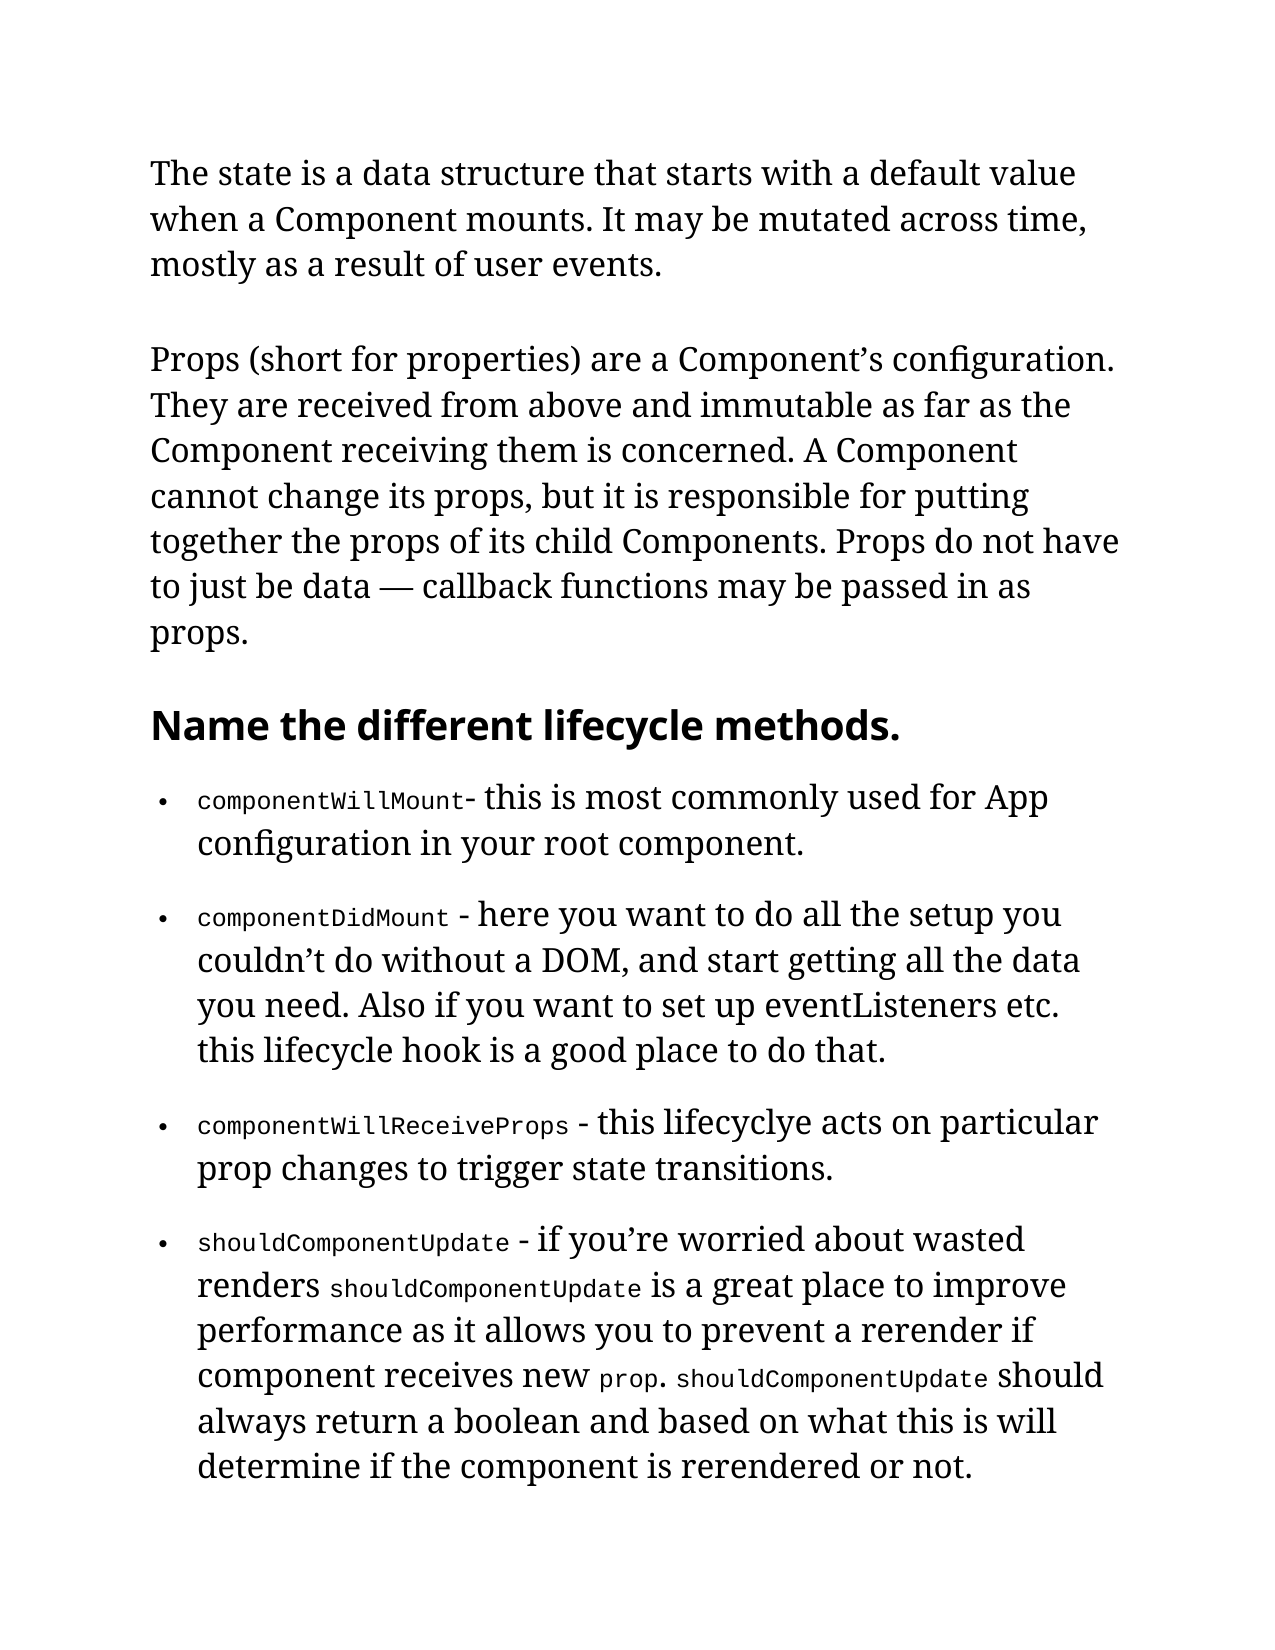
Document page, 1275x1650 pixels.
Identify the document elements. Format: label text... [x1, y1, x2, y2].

list componentWillMount- this is most commonly used for App configuration in your root component. [159, 774, 1125, 865]
list componentWillReceiveProps - this lifecyclye acts on particular prop changes to trigger state transitions. [159, 1099, 1125, 1190]
subtitle Name the different lifecycle methods. [150, 697, 1125, 752]
list componentDidMount - here you want to do all the setup you couldn’t do without a DOM, and start getting all the data you need. Also if you want to set up eventListeners etc. this lifecycle hook is a good place to do that. [159, 891, 1125, 1073]
list shouldComponentUpdate - if you’re worried about wasted renders shouldComponentUpdate is a great place to improve performance as it allows you to prevent a rerender if component receives new prop. shouldComponentUpdate should always return a boolean and based on what this is will determine if the component is rerendered or not. [159, 1216, 1125, 1488]
text Props (short for properties) are a Component’s configuration. They are received from above and immutable as far as the Component receiving them is concerned. A Component cannot change its props, but it is responsible for putting together the props of its child Components. Props do not have to just be data — callback functions may be passed in as props. [150, 336, 1125, 654]
text The state is a data structure that starts with a default value when a Component mounts. It may be mutated across time, mostly as a result of user events. [150, 150, 1125, 286]
